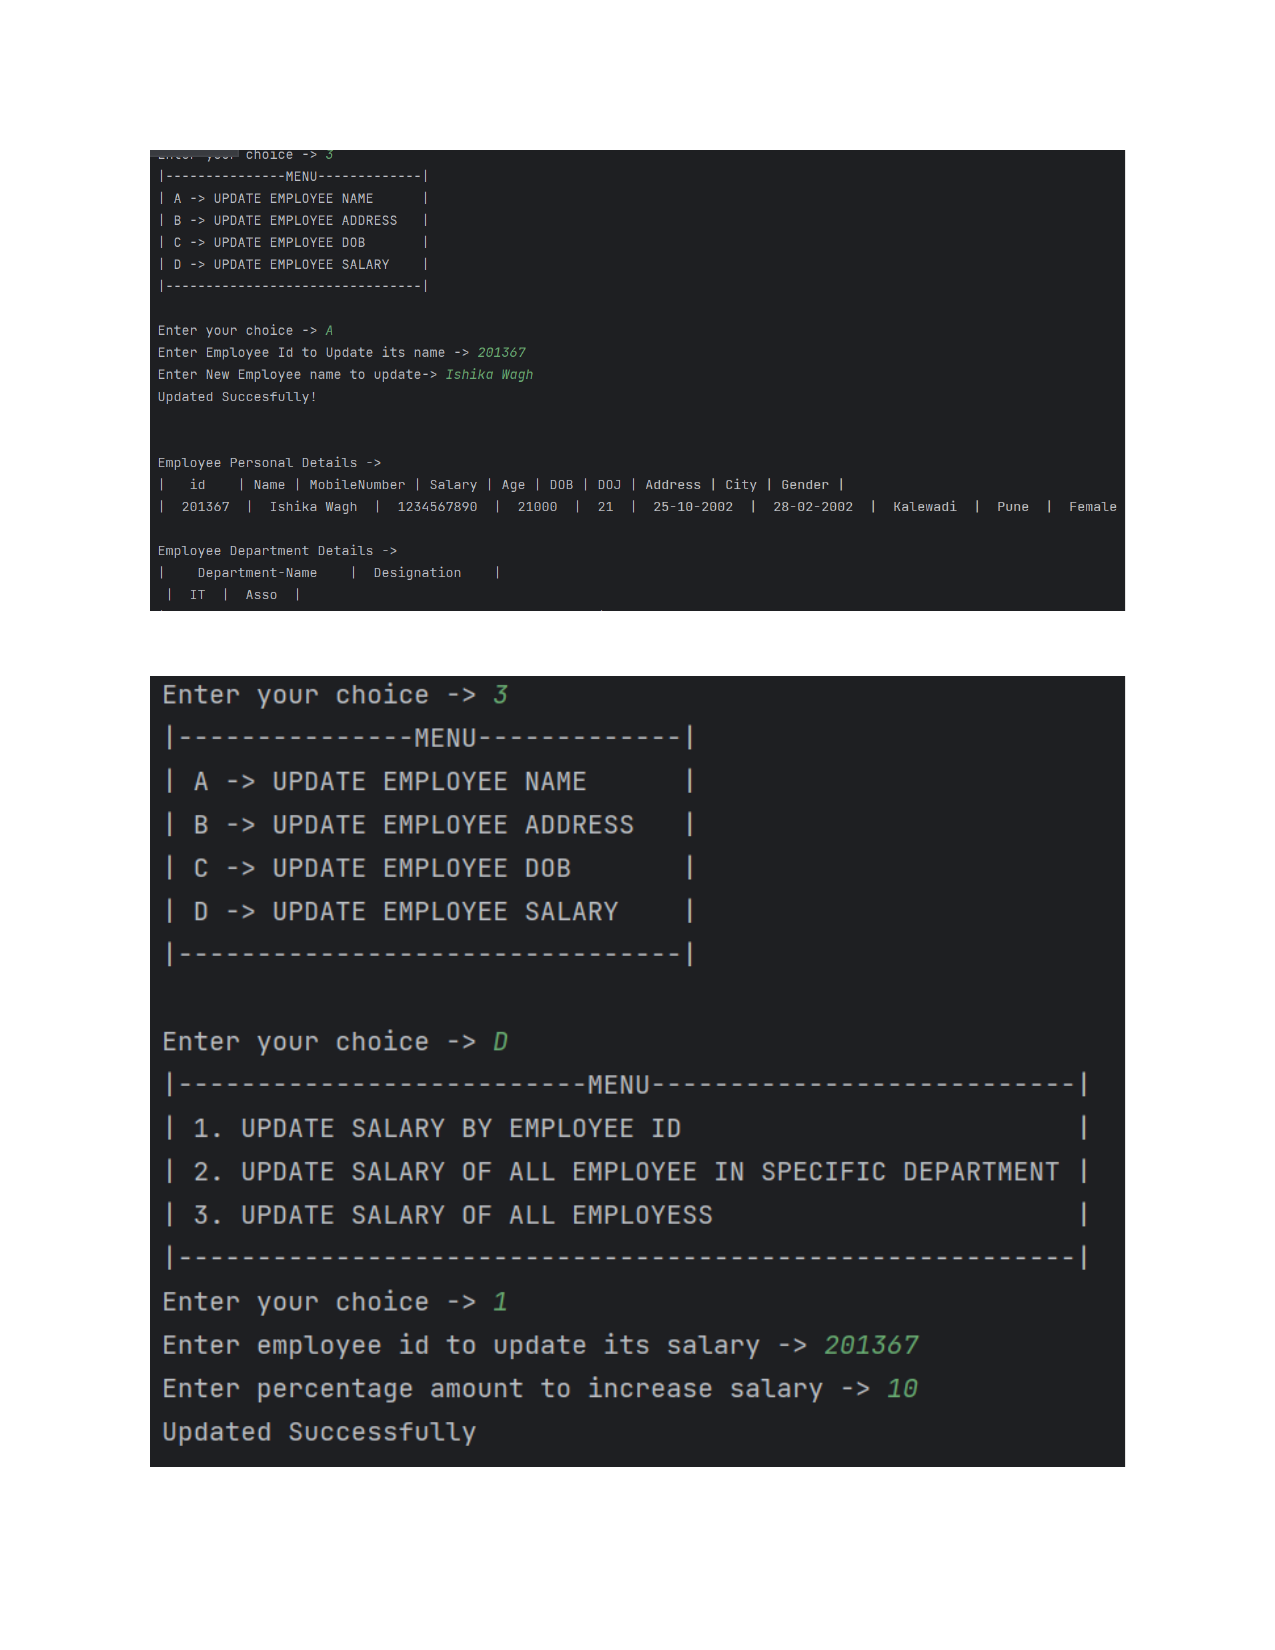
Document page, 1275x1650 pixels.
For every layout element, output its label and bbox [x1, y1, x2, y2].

picture [150, 150, 1125, 611]
picture [150, 676, 1125, 1467]
